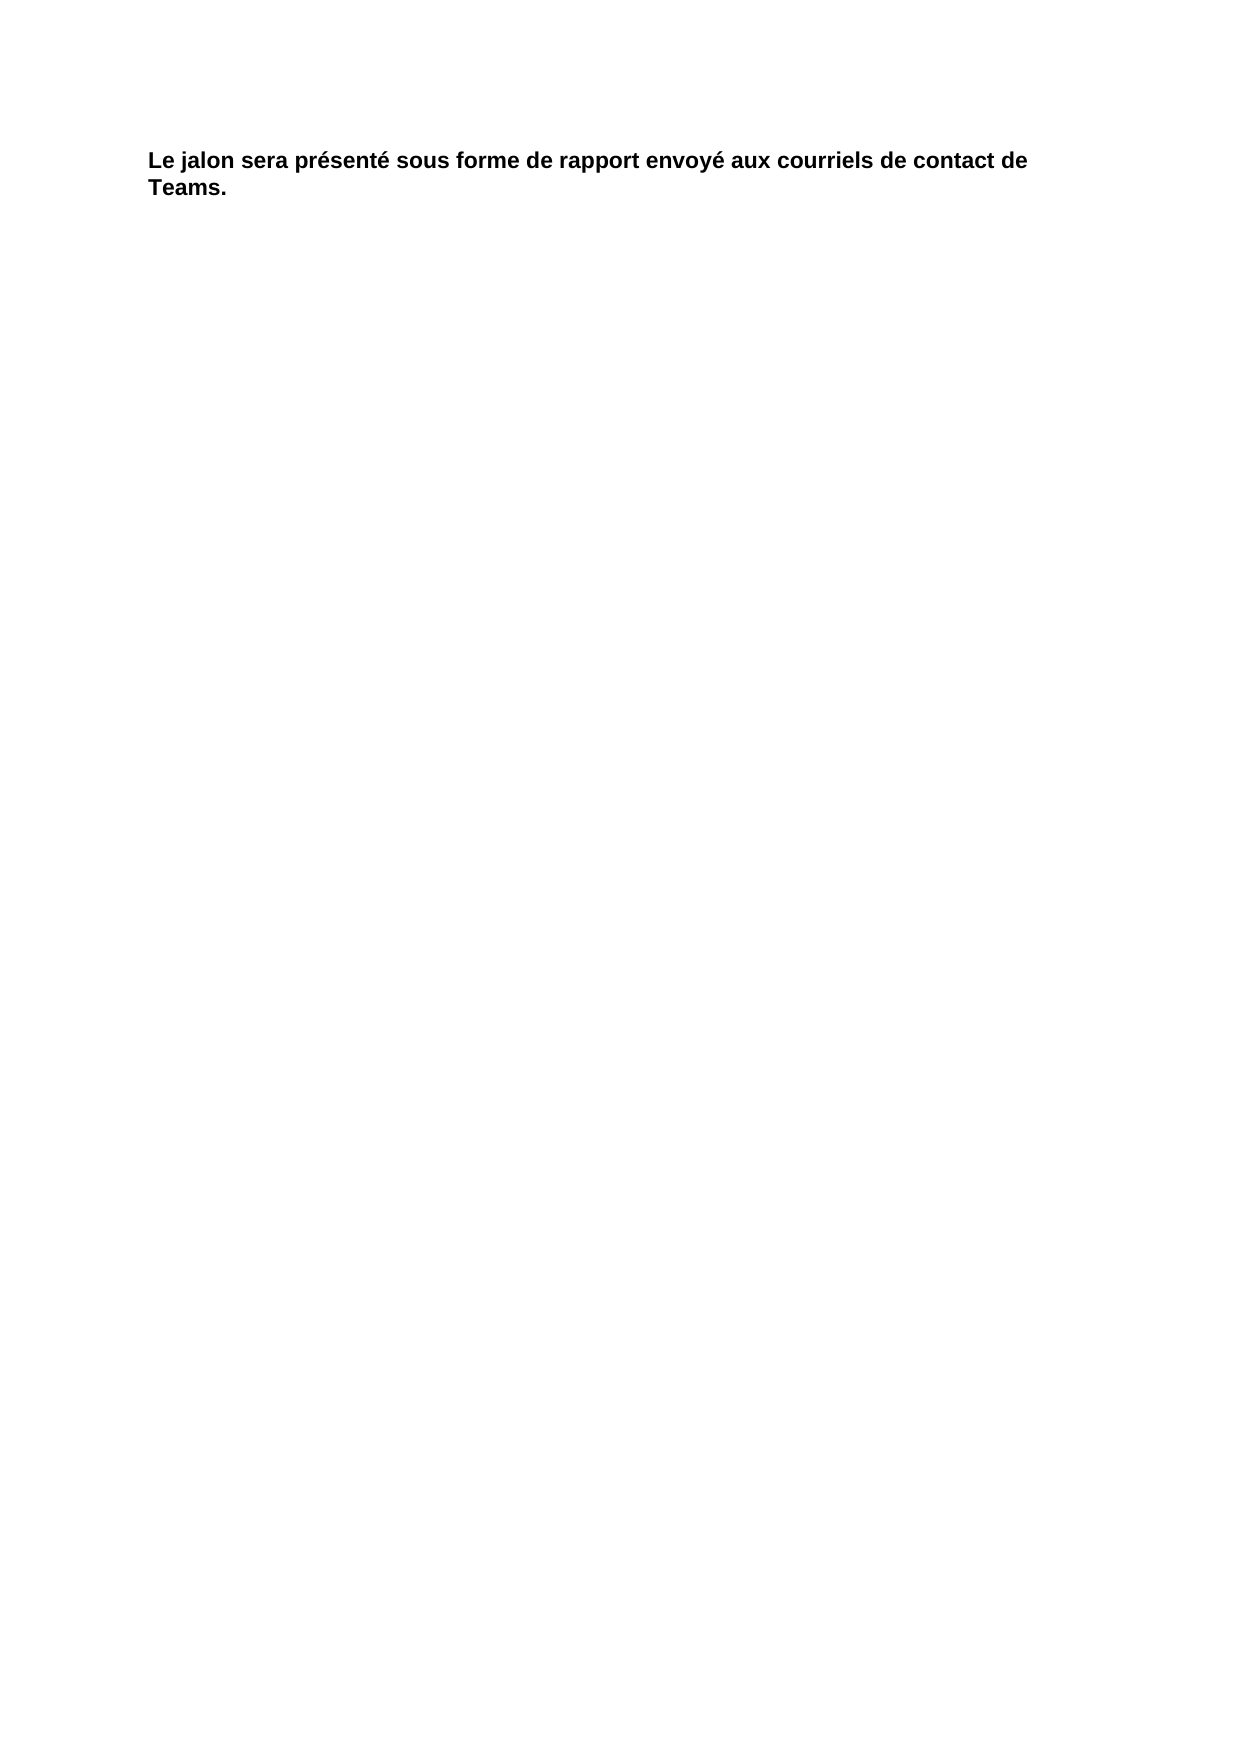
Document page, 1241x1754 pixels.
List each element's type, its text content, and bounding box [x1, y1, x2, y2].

text Le jalon sera présenté sous forme de rapport envoyé aux courriels de contact de Teams. [148, 147, 1094, 200]
